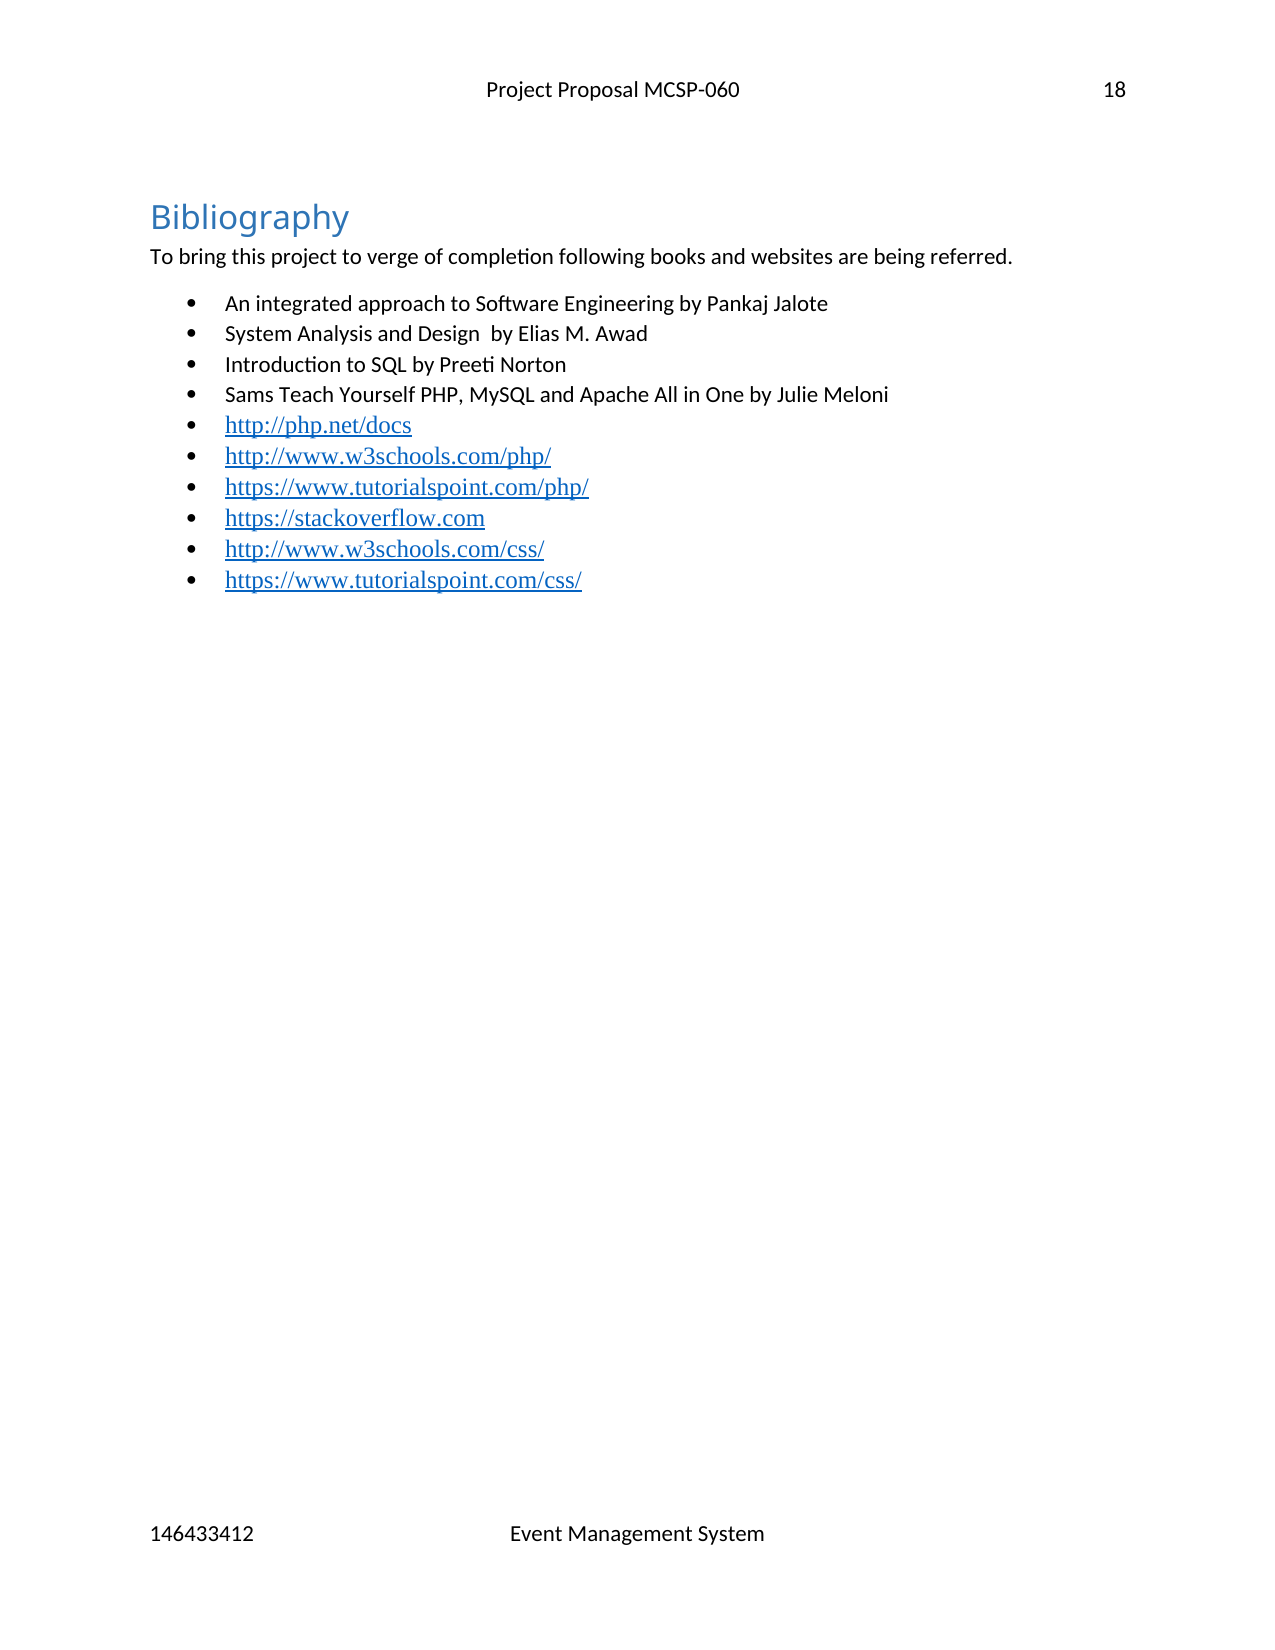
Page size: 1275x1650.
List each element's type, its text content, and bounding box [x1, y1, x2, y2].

list http://www.w3schools.com/php/ [187, 441, 1125, 470]
list http://www.w3schools.com/css/ [187, 534, 1125, 563]
list An integrated approach to Software Engineering by Pankaj Jalote [187, 289, 1125, 317]
list https://www.tutorialspoint.com/css/ [187, 565, 1125, 594]
list System Analysis and Design by Elias M. Awad [187, 319, 1125, 348]
list http://php.net/docs [187, 410, 1125, 439]
list Sams Teach Yourself PHP, MySQL and Apache All in One by Julie Meloni [187, 380, 1125, 408]
list Introduction to SQL by Preeti Norton [187, 350, 1125, 378]
text To bring this project to verge of completion following books and websites are being referred. [150, 242, 1125, 271]
list https://www.tutorialspoint.com/php/ [187, 472, 1125, 501]
list https://stackoverflow.com [187, 503, 1125, 532]
subtitle Bibliography [150, 193, 1125, 239]
